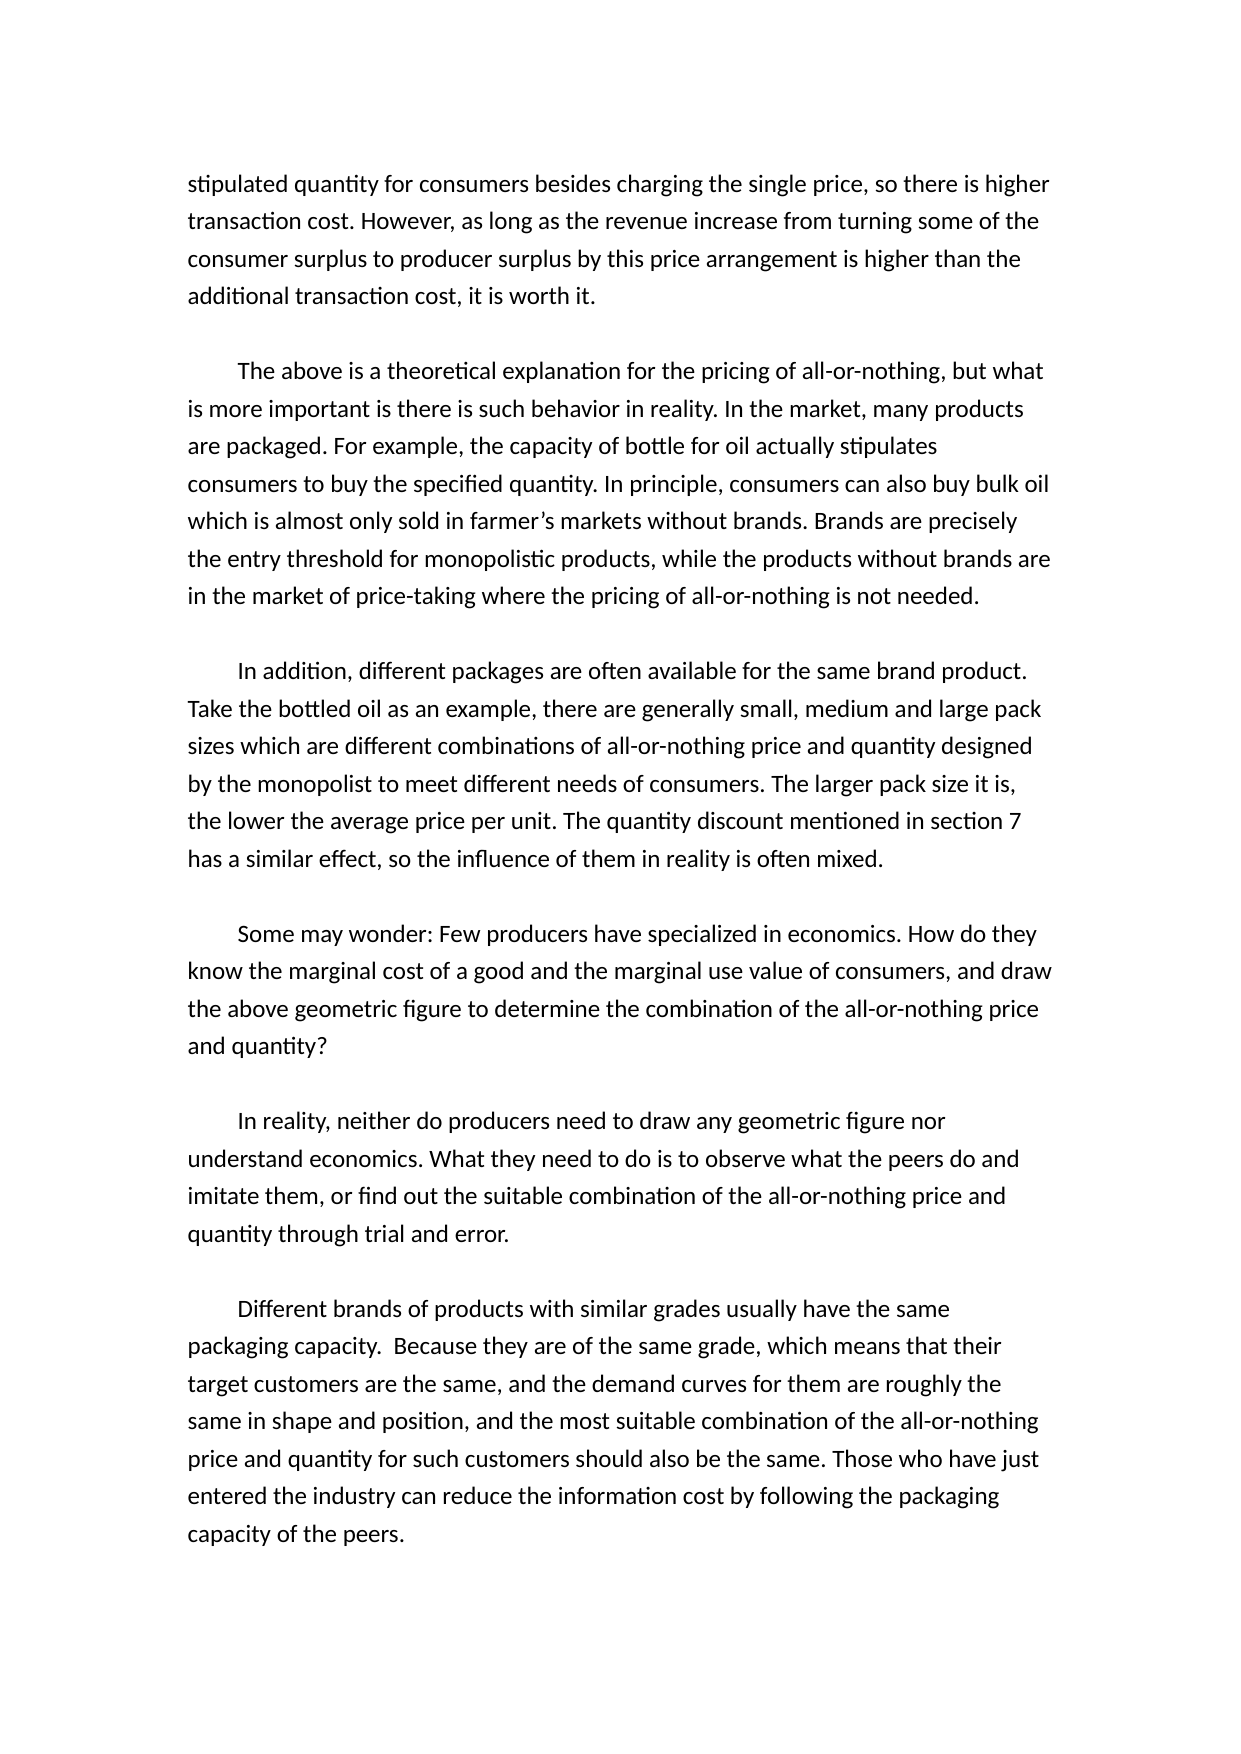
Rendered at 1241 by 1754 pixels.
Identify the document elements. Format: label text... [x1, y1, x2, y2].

text Different brands of products with similar grades usually have the same packaging capacity. Because they are of the same grade, which means that their target customers are the same, and the demand curves for them are roughly the same in shape and position, and the most suitable combination of the all-or-nothing price and quantity for such customers should also be the same. Those who have just entered the industry can reduce the information cost by following the packaging capacity of the peers. [187, 1289, 1053, 1552]
text In reality, neither do producers need to draw any geometric figure nor understand economics. What they need to do is to observe what the peers do and imitate them, or find out the suitable combination of the all-or-nothing price and quantity through trial and error. [187, 1102, 1053, 1252]
text Some may wonder: Few producers have specialized in economics. How do they know the marginal cost of a good and the marginal use value of consumers, and draw the above geometric figure to determine the combination of the all-or-nothing price and quantity? [187, 914, 1053, 1064]
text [187, 164, 1053, 314]
text The above is a theoretical explanation for the pricing of all-or-nothing, but what is more important is there is such behavior in reality. In the market, many products are packaged. For example, the capacity of bottle for oil actually stipulates consumers to buy the specified quantity. In principle, consumers can also buy bulk oil which is almost only sold in farmer’s markets without brands. Brands are precisely the entry threshold for monopolistic products, while the products without brands are in the market of price-taking where the pricing of all-or-nothing is not needed. [187, 352, 1053, 614]
text In addition, different packages are often available for the same brand product. Take the bottled oil as an example, there are generally small, medium and large pack sizes which are different combinations of all-or-nothing price and quantity designed by the monopolist to meet different needs of consumers. The larger pack size it is, the lower the average price per unit. The quantity discount mentioned in section 7 has a similar effect, so the influence of them in reality is often mixed. [187, 652, 1053, 877]
